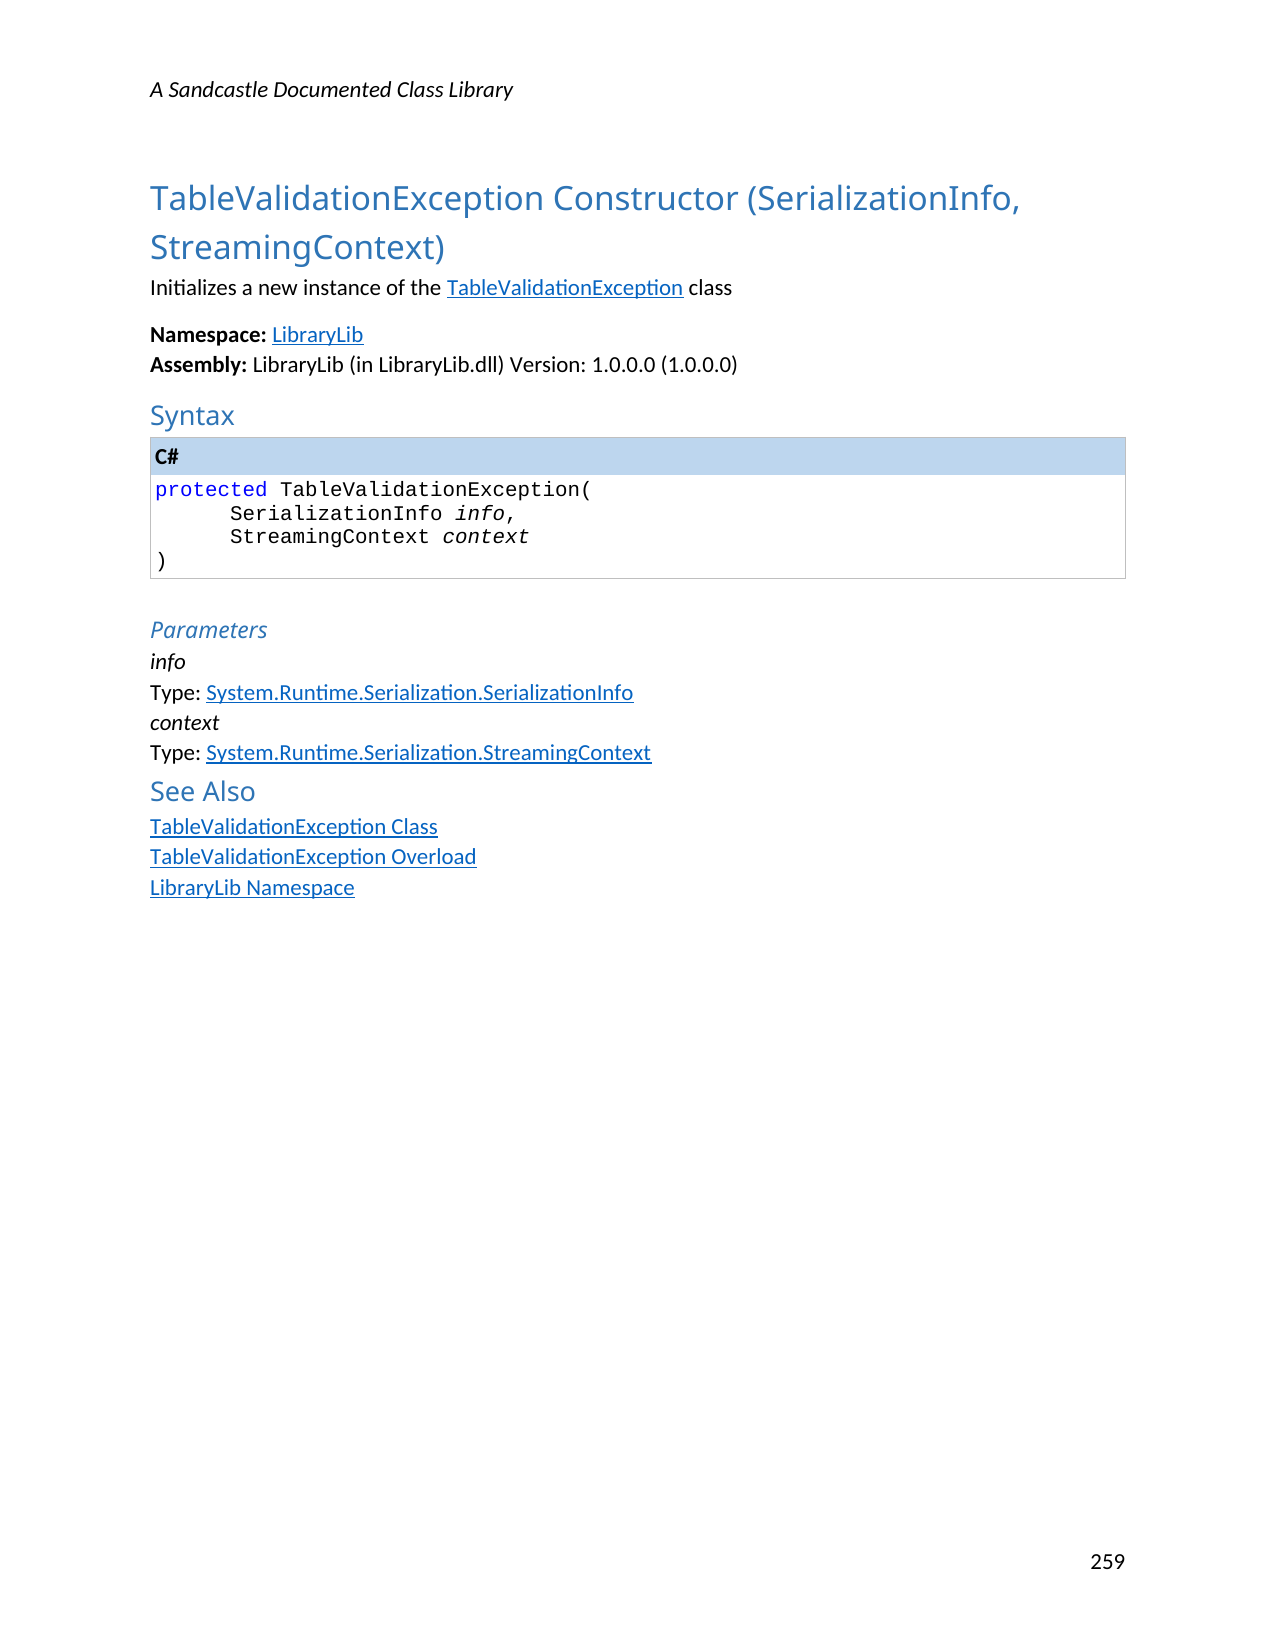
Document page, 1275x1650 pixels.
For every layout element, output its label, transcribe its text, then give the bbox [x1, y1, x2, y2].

text Initializes a new instance of the TableValidationException class [150, 273, 1125, 301]
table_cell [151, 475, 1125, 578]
text context [150, 708, 1125, 736]
text TableValidationException Overload [150, 842, 1125, 870]
subtitle See Also [150, 772, 1125, 809]
text Type: System.Runtime.Serialization.SerializationInfo [150, 678, 1125, 706]
subtitle Syntax [150, 397, 1125, 434]
text Namespace: LibraryLibAssembly: LibraryLib (in LibraryLib.dll) Version: 1.0.0.0 (1.0.0.0) [150, 320, 1125, 378]
text Type: System.Runtime.Serialization.StreamingContext [150, 738, 1125, 766]
text LibraryLib Namespace [150, 873, 1125, 901]
text TableValidationException Class [150, 812, 1125, 840]
subtitle Parameters [150, 614, 1125, 645]
subtitle TableValidationException Constructor (SerializationInfo, StreamingContext) [150, 175, 1125, 269]
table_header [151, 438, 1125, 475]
text info [150, 647, 1125, 675]
